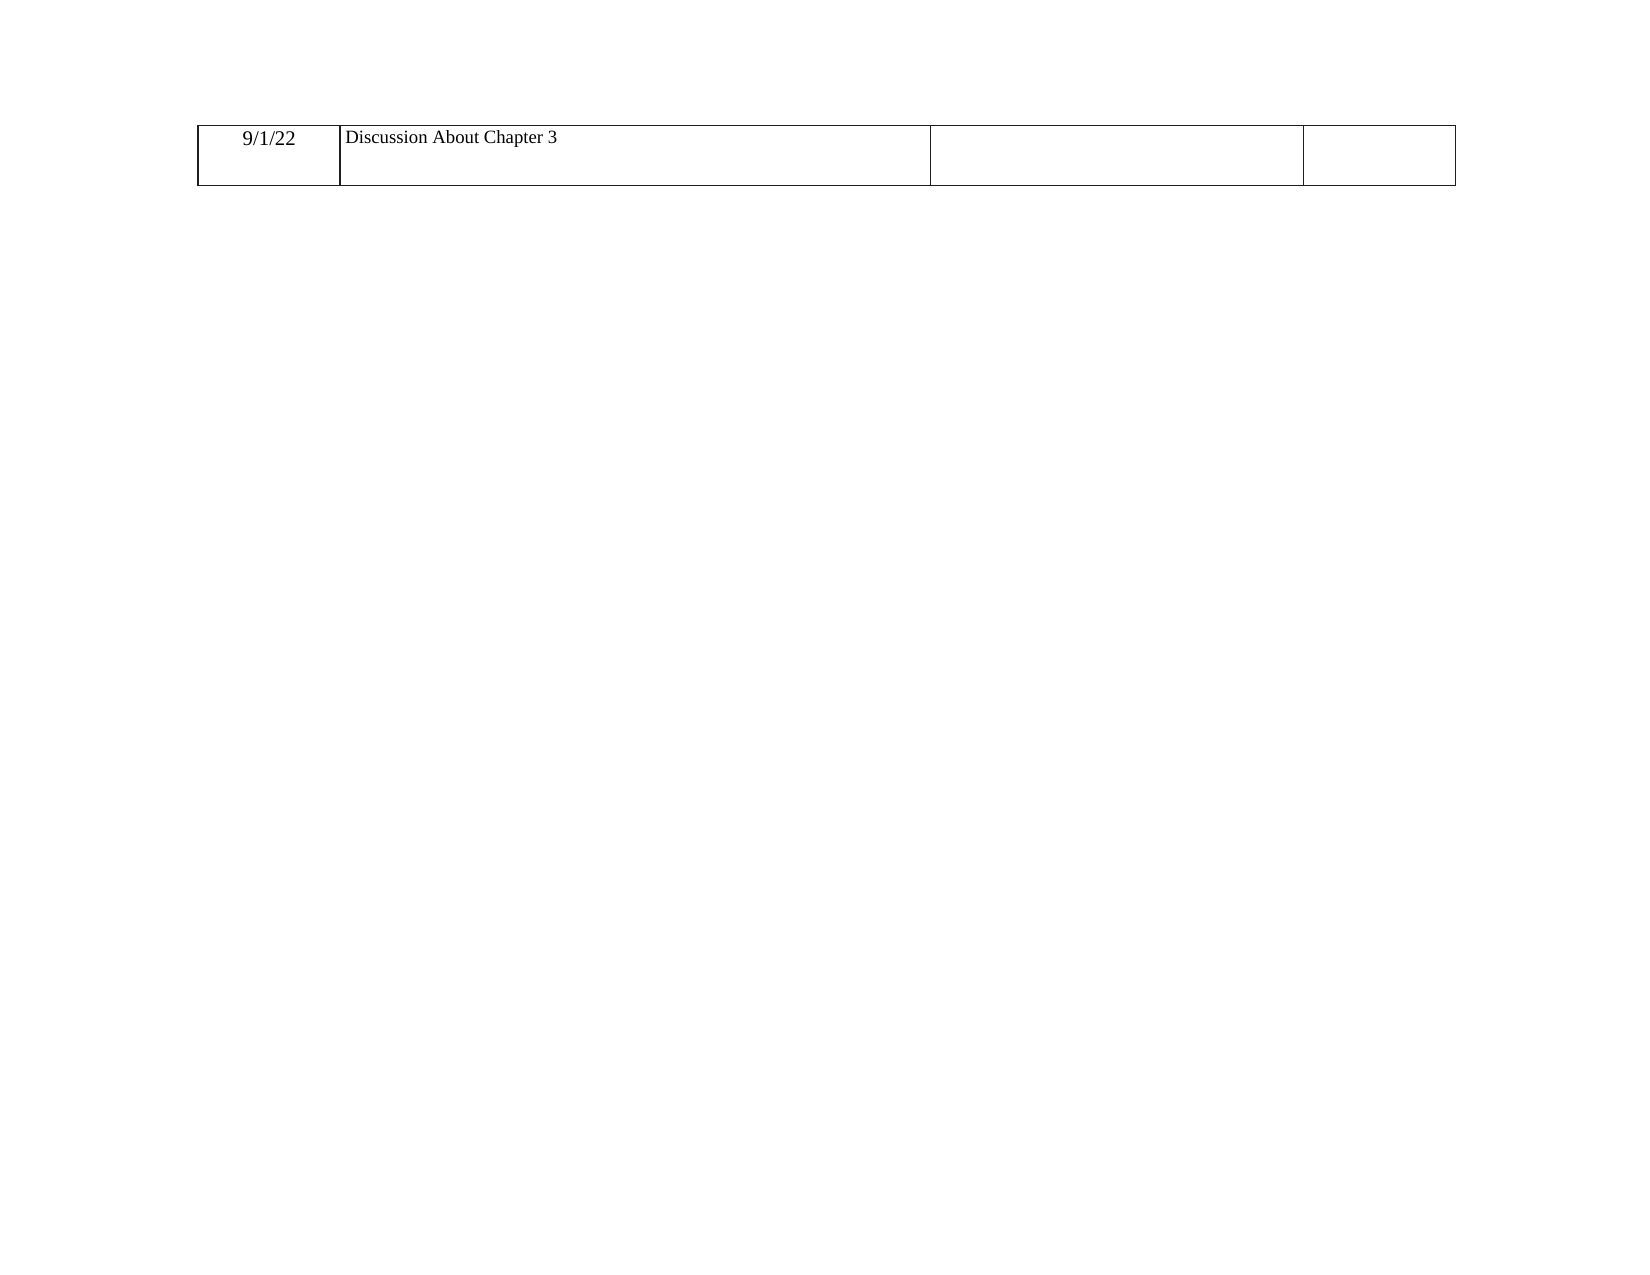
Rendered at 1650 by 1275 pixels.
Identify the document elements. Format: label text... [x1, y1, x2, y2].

table_cell Discussion About Chapter 3 [341, 126, 930, 185]
table_cell [931, 126, 1303, 185]
table_cell [1304, 126, 1455, 185]
table_cell 9/1/22 [199, 126, 339, 185]
